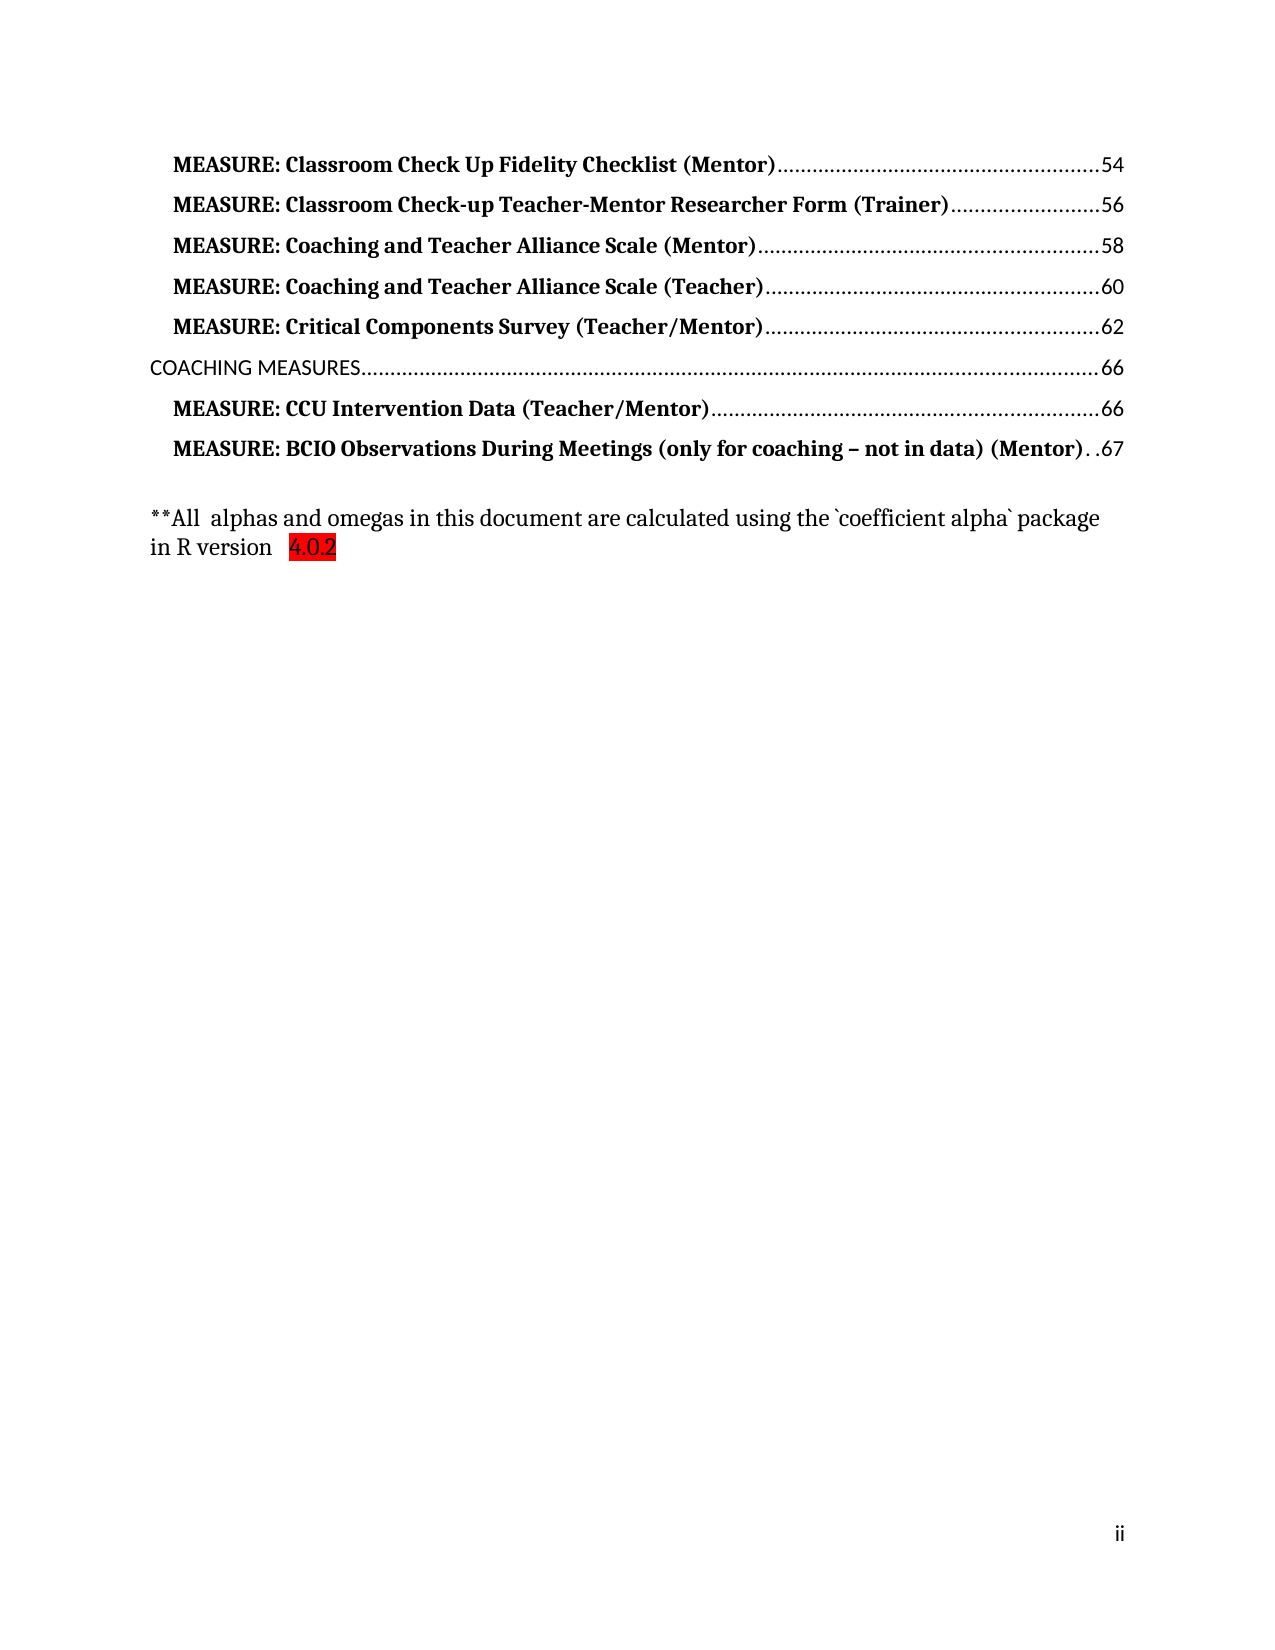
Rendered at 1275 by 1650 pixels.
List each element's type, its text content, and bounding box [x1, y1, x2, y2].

text **All alphas and omegas in this document are calculated using the `coefficient alpha` package in R version 4.0.2 [150, 504, 1125, 561]
